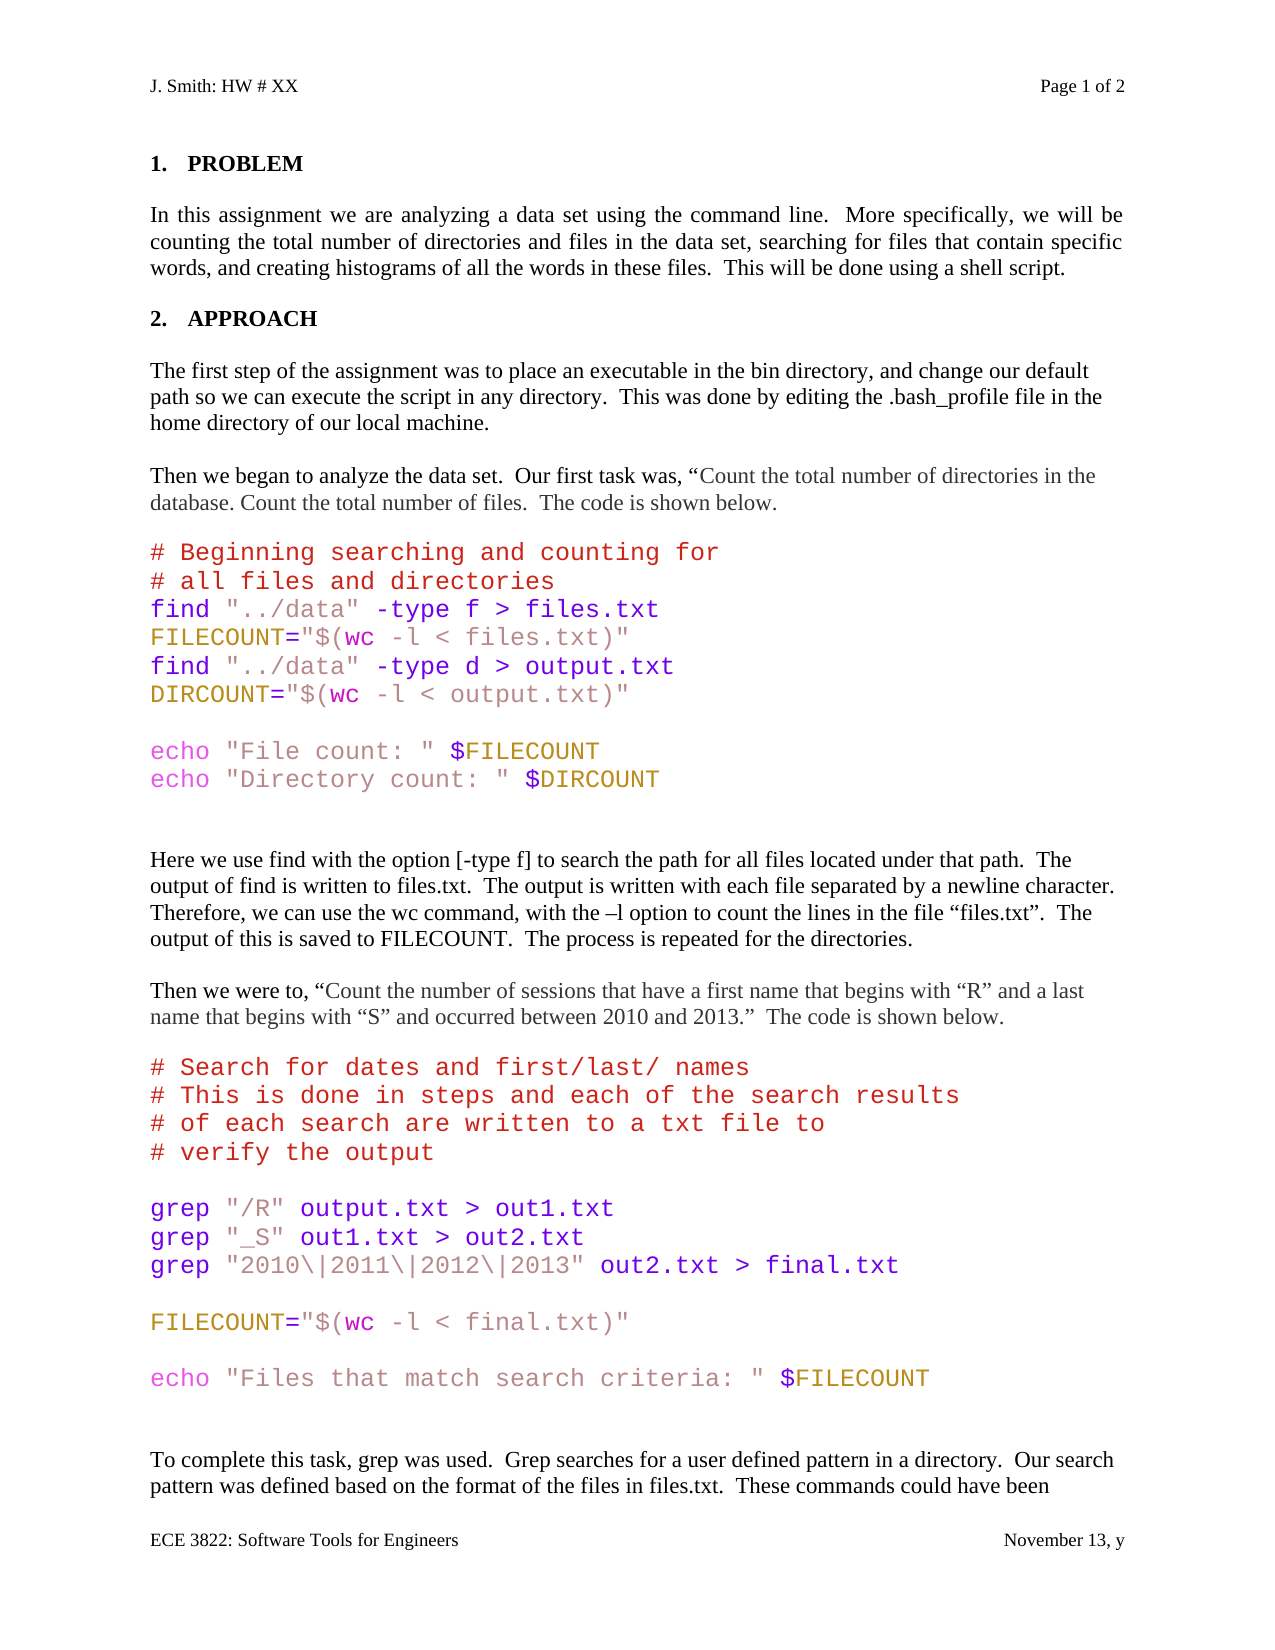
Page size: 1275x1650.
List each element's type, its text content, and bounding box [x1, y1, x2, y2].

text # of each search are written to a txt file to [150, 1111, 1125, 1139]
text # Search for dates and first/last/ names [150, 1054, 1125, 1083]
text echo "Files that match search criteria: " $FILECOUNT [150, 1366, 1125, 1394]
text FILECOUNT="$(wc -l < final.txt)" [150, 1309, 1125, 1338]
text grep "_S" out1.txt > out2.txt [150, 1224, 1125, 1253]
text find "../data" -type f > files.txt [150, 597, 1125, 625]
text # all files and directories [150, 568, 1125, 597]
text find "../data" -type d > output.txt [150, 653, 1125, 682]
subtitle Problem [150, 150, 1125, 176]
subtitle Approach [150, 305, 1125, 332]
text # Beginning searching and counting for [150, 540, 1125, 568]
text Here we use find with the option [-type f] to search the path for all files located under that path. The output of find is written to files.txt. The output is written with each file separated by a newline character. Therefore, we can use the wc command, with the –l option to count the lines in the file “files.txt”. The output of this is saved to FILECOUNT. The process is repeated for the directories. [150, 846, 1125, 952]
text # This is done in steps and each of the search results [150, 1083, 1125, 1111]
text echo "File count: " $FILECOUNT [150, 738, 1125, 767]
text The first step of the assignment was to place an executable in the bin directory, and change our default path so we can execute the script in any directory. This was done by editing the .bash_profile file in the home directory of our local machine. [150, 357, 1125, 436]
text Then we began to analyze the data set. Our first task was, “Count the total number of directories in the database. Count the total number of files. The code is shown below. [150, 462, 1125, 515]
text # verify the output [150, 1139, 1125, 1168]
text FILECOUNT="$(wc -l < files.txt)" [150, 625, 1125, 653]
text DIRCOUNT="$(wc -l < output.txt)" [150, 682, 1125, 710]
text In this assignment we are analyzing a data set using the command line. More specifically, we will be counting the total number of directories and files in the data set, searching for files that contain specific words, and creating histograms of all the words in these files. This will be done using a shell script. [150, 201, 1125, 280]
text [150, 1446, 1125, 1498]
text echo "Directory count: " $DIRCOUNT [150, 767, 1125, 795]
text grep "2010\|2011\|2012\|2013" out2.txt > final.txt [150, 1253, 1125, 1281]
text grep "/R" output.txt > out1.txt [150, 1196, 1125, 1224]
